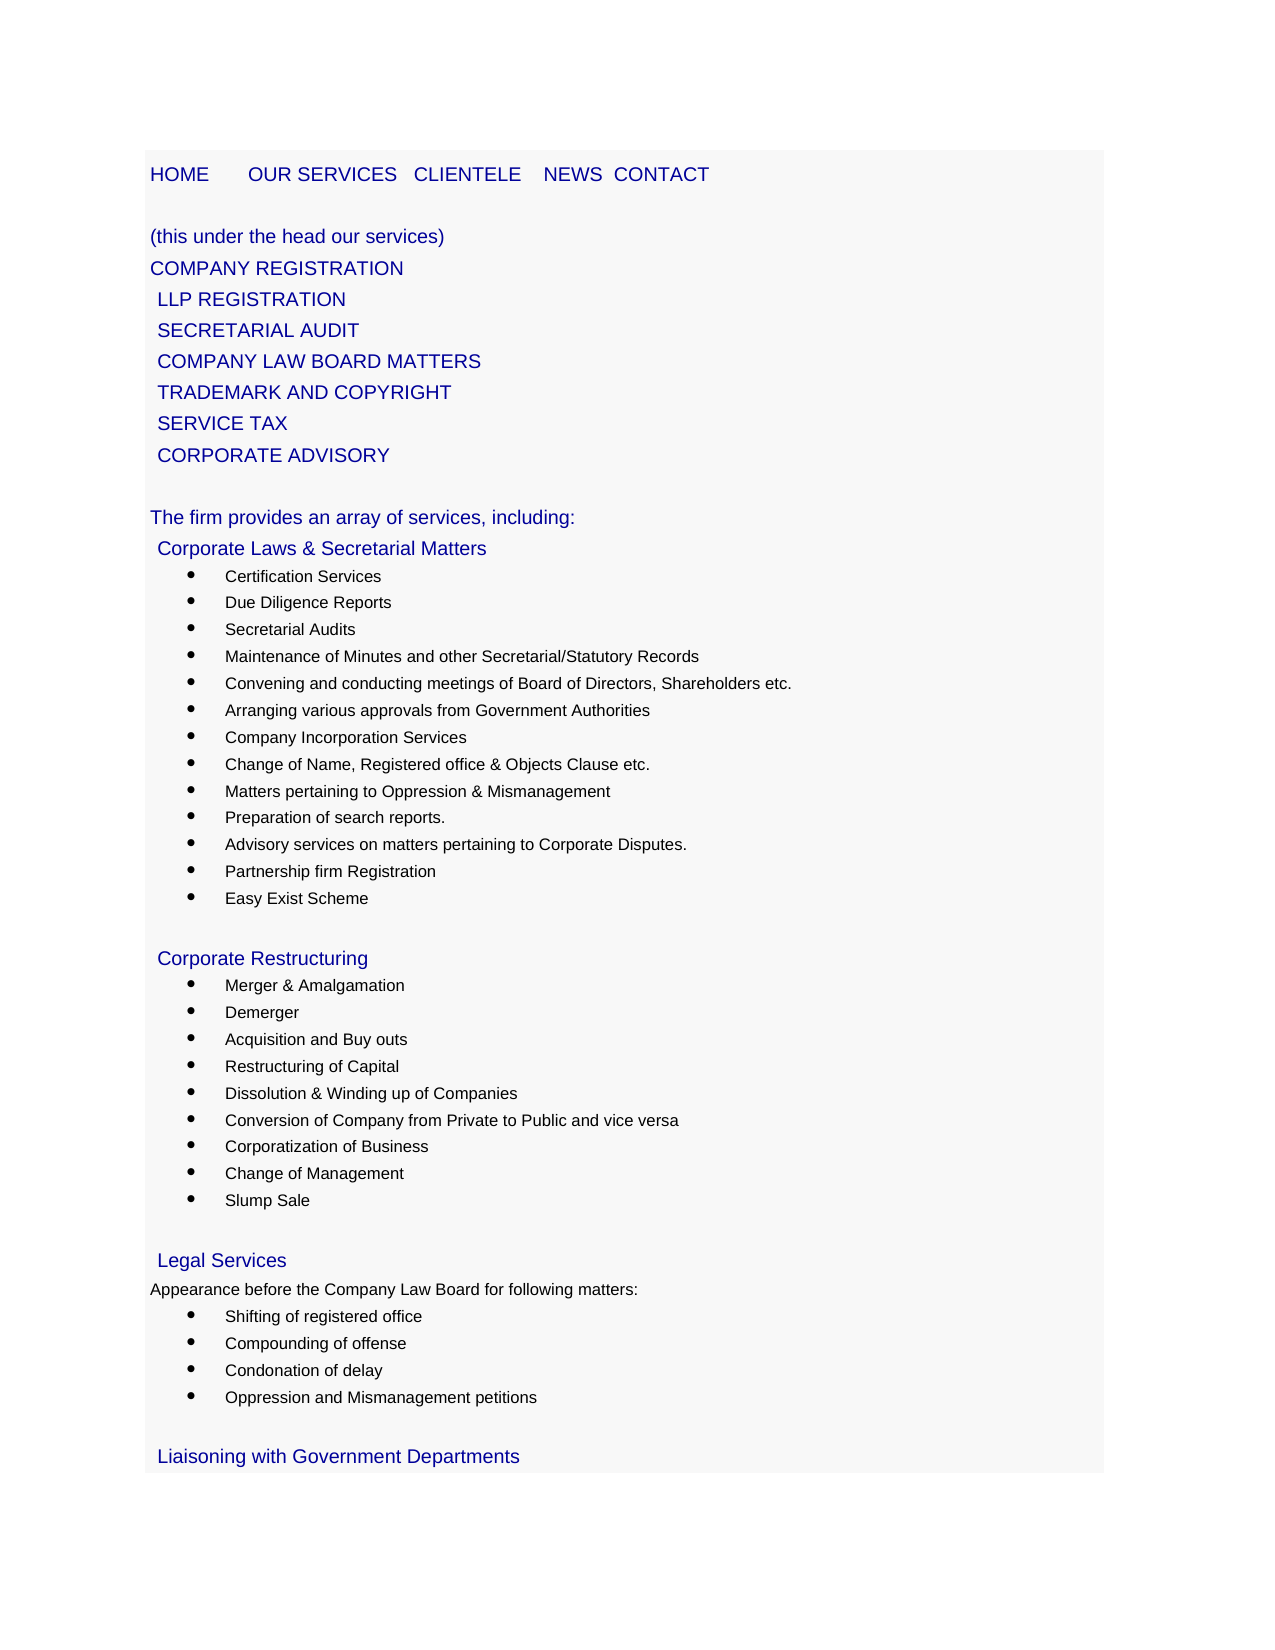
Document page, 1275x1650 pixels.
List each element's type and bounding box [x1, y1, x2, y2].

table_header [145, 150, 1104, 1473]
